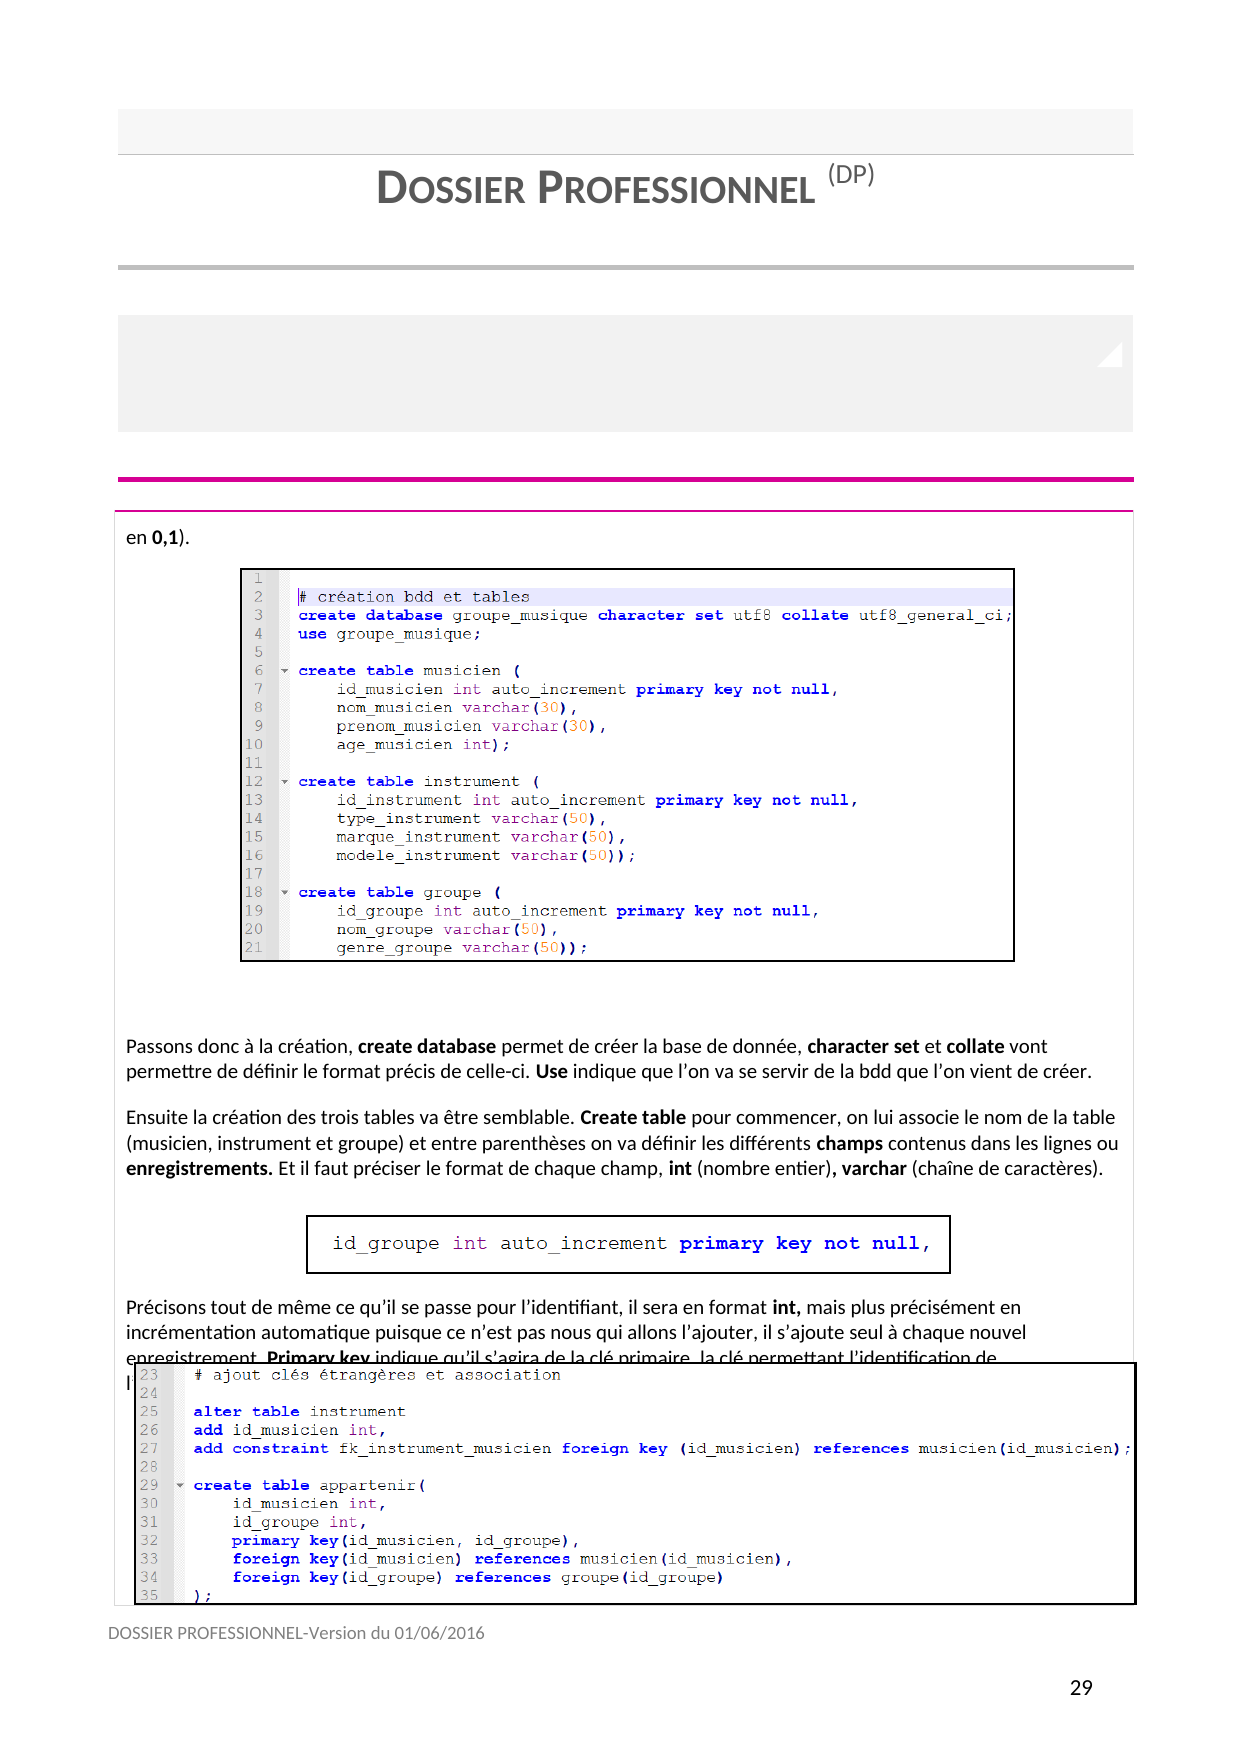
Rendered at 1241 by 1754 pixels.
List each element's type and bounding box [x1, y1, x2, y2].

picture [308, 1217, 949, 1272]
table_cell [115, 512, 1133, 1605]
picture [136, 1364, 1134, 1603]
picture [242, 570, 1013, 960]
